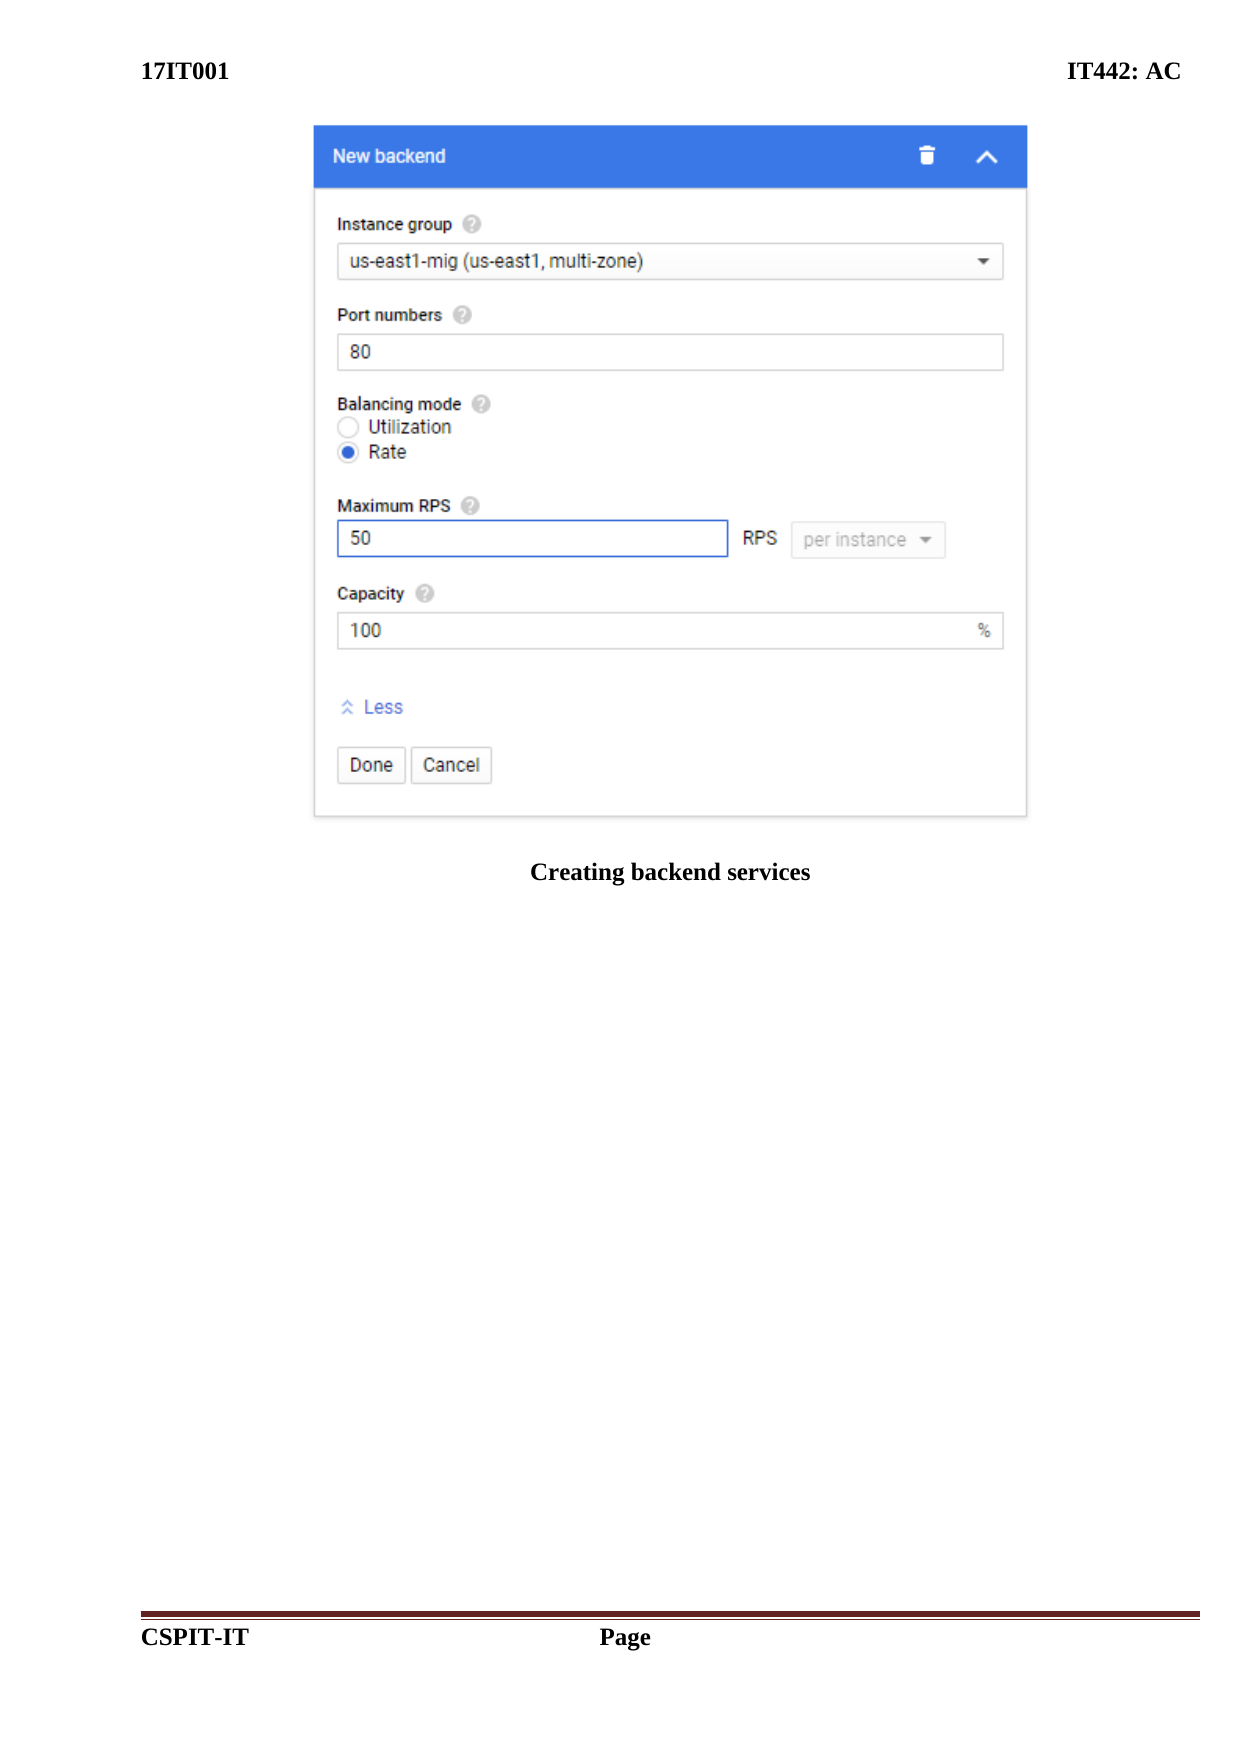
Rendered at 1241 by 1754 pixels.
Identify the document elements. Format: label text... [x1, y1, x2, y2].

picture [303, 113, 1037, 833]
text Creating backend services [141, 857, 1200, 886]
